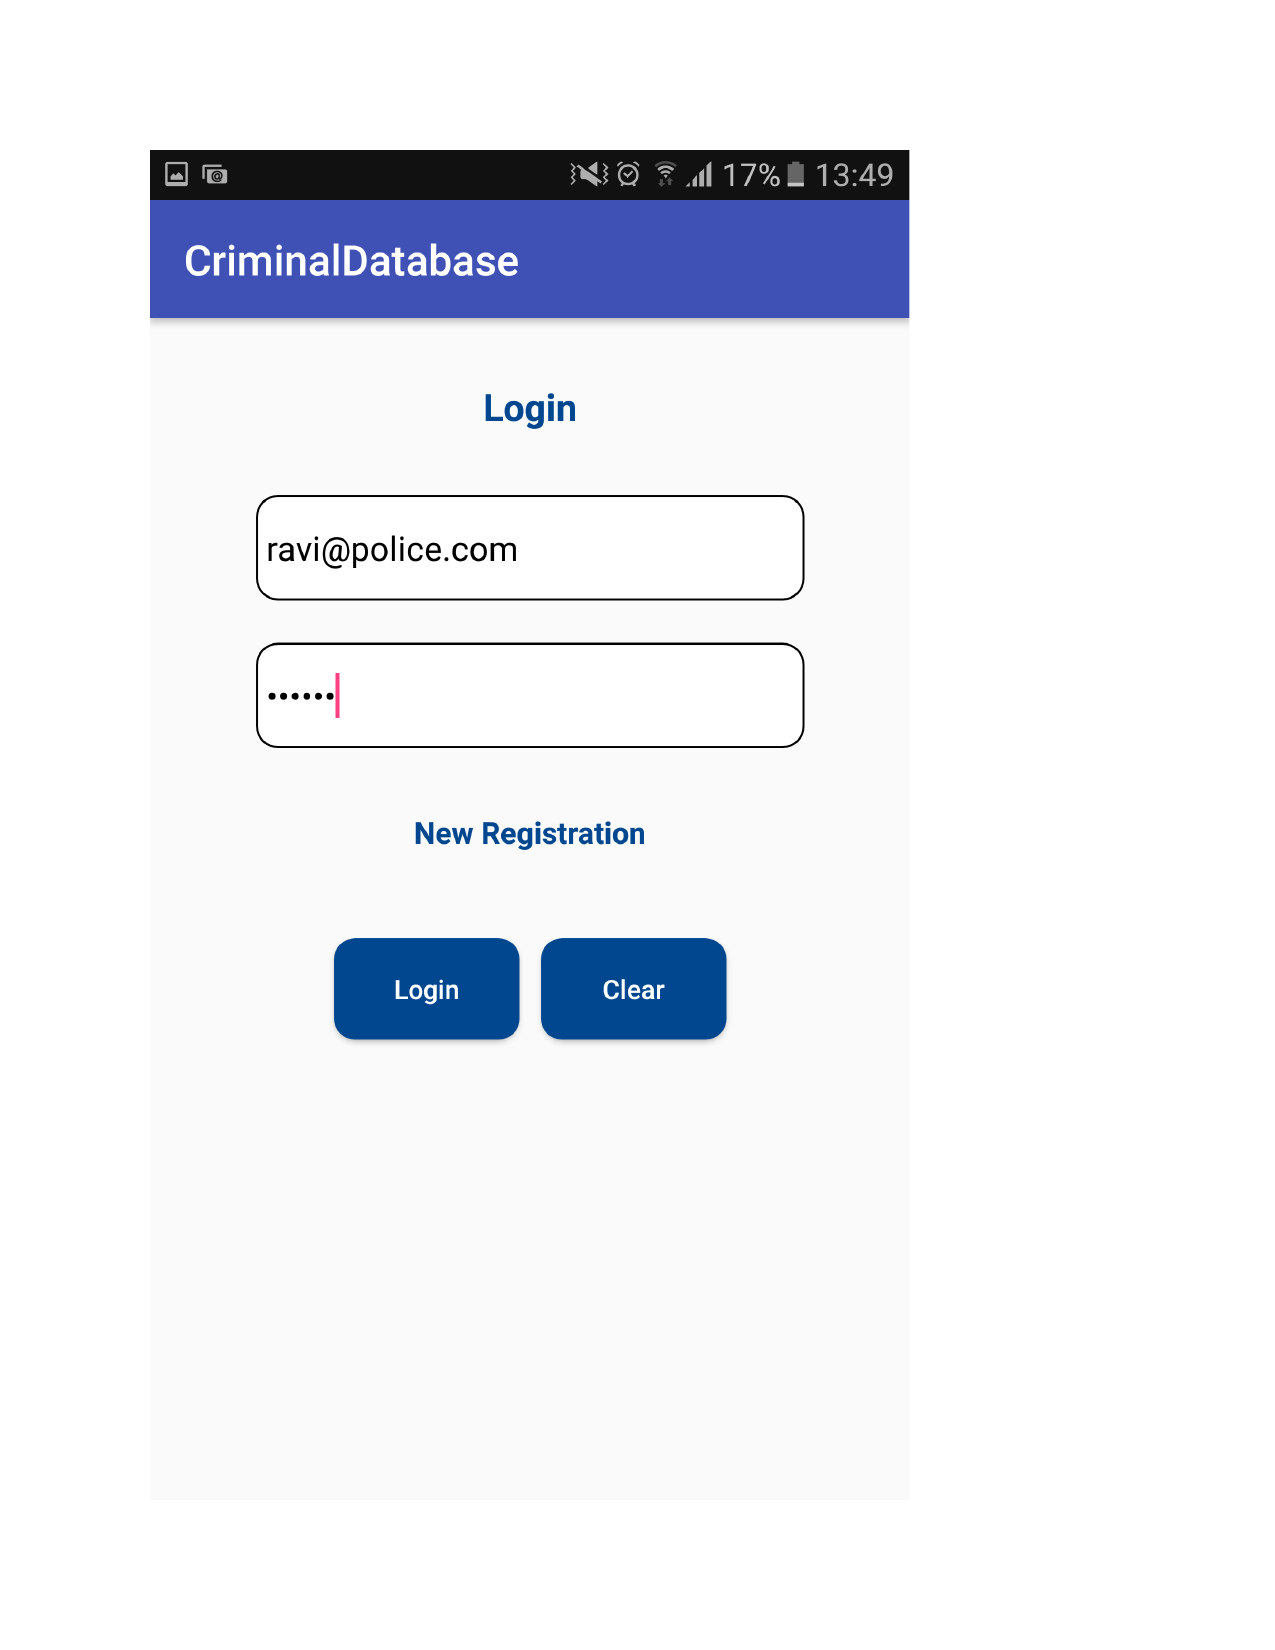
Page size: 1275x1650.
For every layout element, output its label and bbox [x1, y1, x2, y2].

picture [150, 150, 910, 1500]
